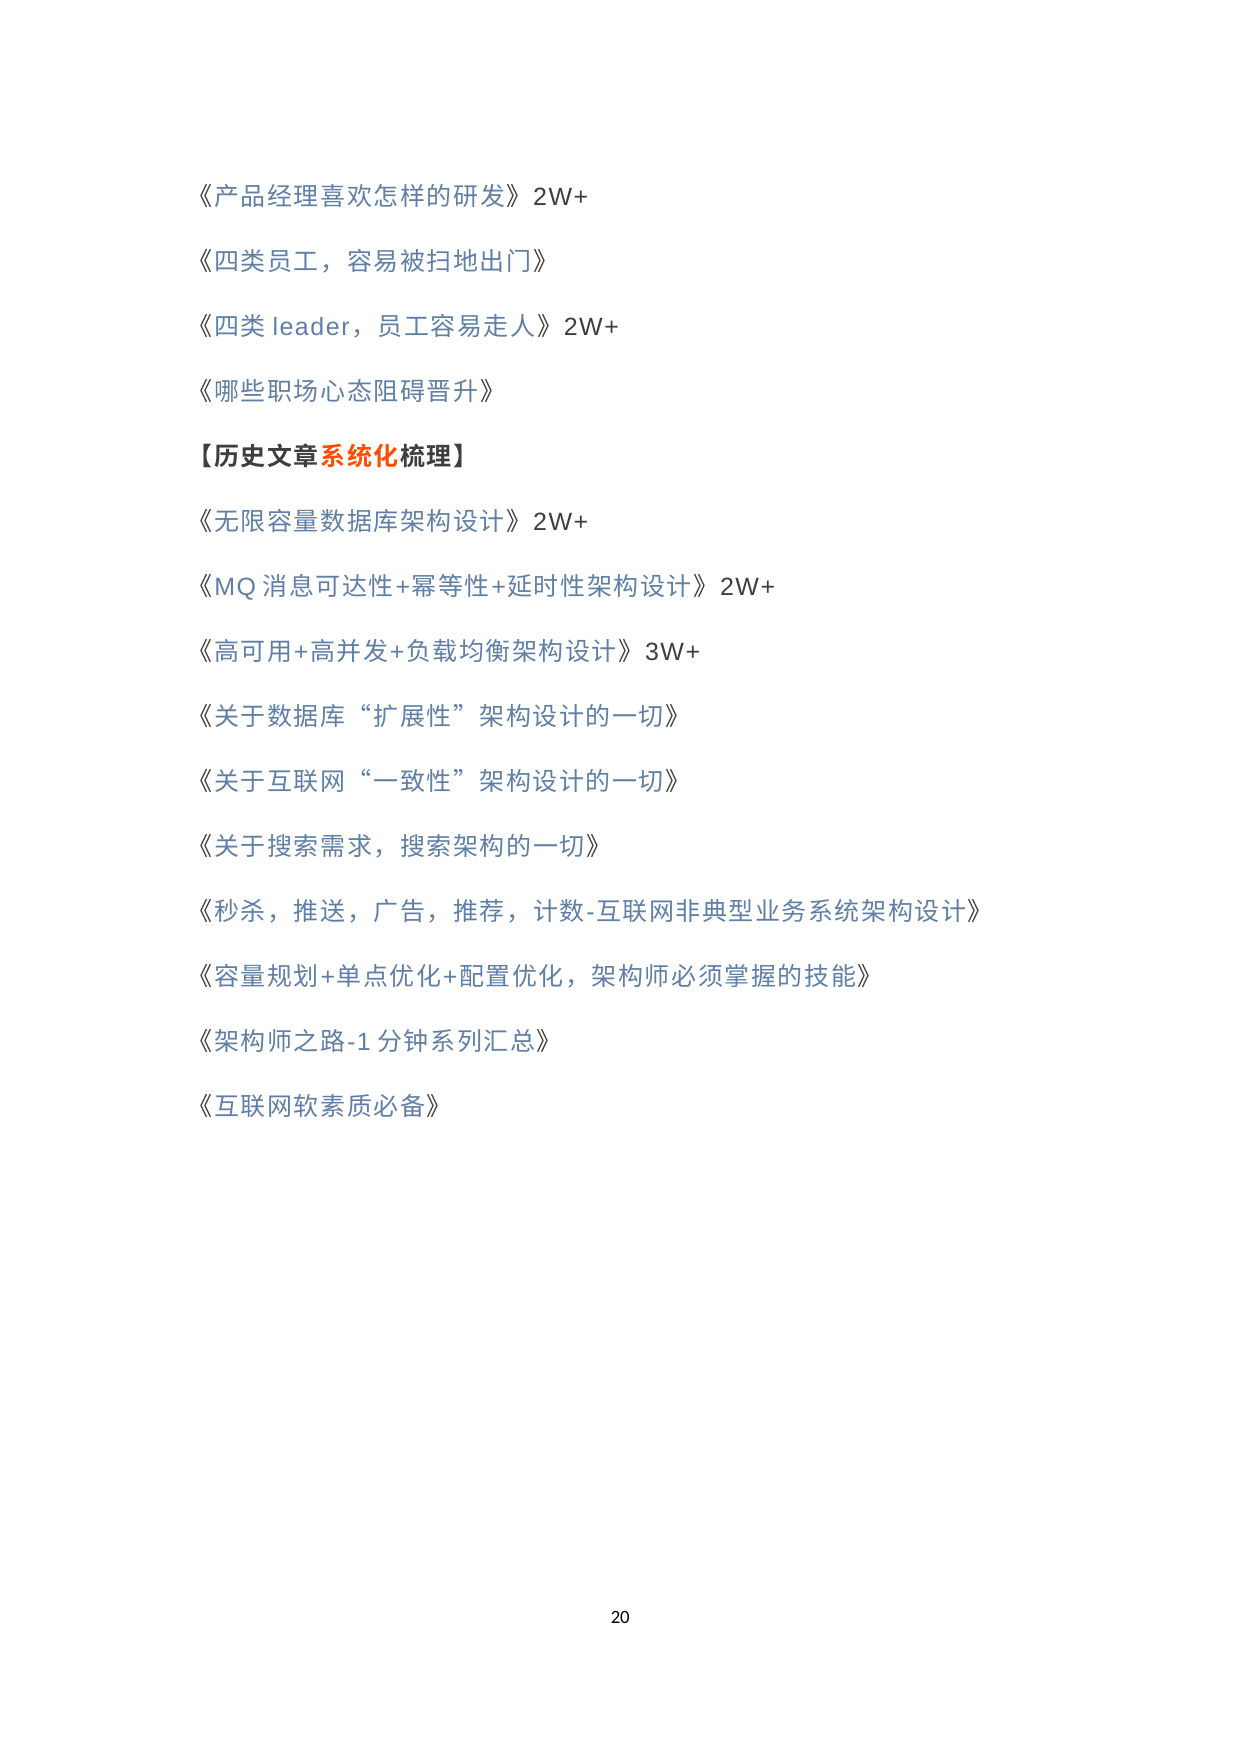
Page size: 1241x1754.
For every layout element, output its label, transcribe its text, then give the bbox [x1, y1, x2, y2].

text 《关于数据库“扩展性”架构设计的一切》 [187, 682, 1053, 747]
text 《四类员工，容易被扫地出门》 [187, 227, 1053, 292]
text 【历史文章系统化梳理】 [187, 422, 1053, 487]
text 《关于搜索需求，搜索架构的一切》 [187, 812, 1053, 877]
text 《容量规划+单点优化+配置优化，架构师必须掌握的技能》 [187, 942, 1053, 1007]
text 《秒杀，推送，广告，推荐，计数-互联网非典型业务系统架构设计》 [187, 877, 1053, 942]
text 《互联网软素质必备》 [187, 1072, 1053, 1137]
text 《架构师之路-1分钟系列汇总》 [187, 1007, 1053, 1072]
text 《关于互联网“一致性”架构设计的一切》 [187, 747, 1053, 812]
text 《无限容量数据库架构设计》2W+ [187, 487, 1053, 552]
text 《高可用+高并发+负载均衡架构设计》3W+ [187, 617, 1053, 682]
text 《四类leader，员工容易走人》2W+ [187, 292, 1053, 357]
text 《MQ消息可达性+幂等性+延时性架构设计》2W+ [187, 552, 1053, 617]
text 《产品经理喜欢怎样的研发》2W+ [187, 162, 1053, 227]
text 《哪些职场心态阻碍晋升》 [187, 357, 1053, 422]
